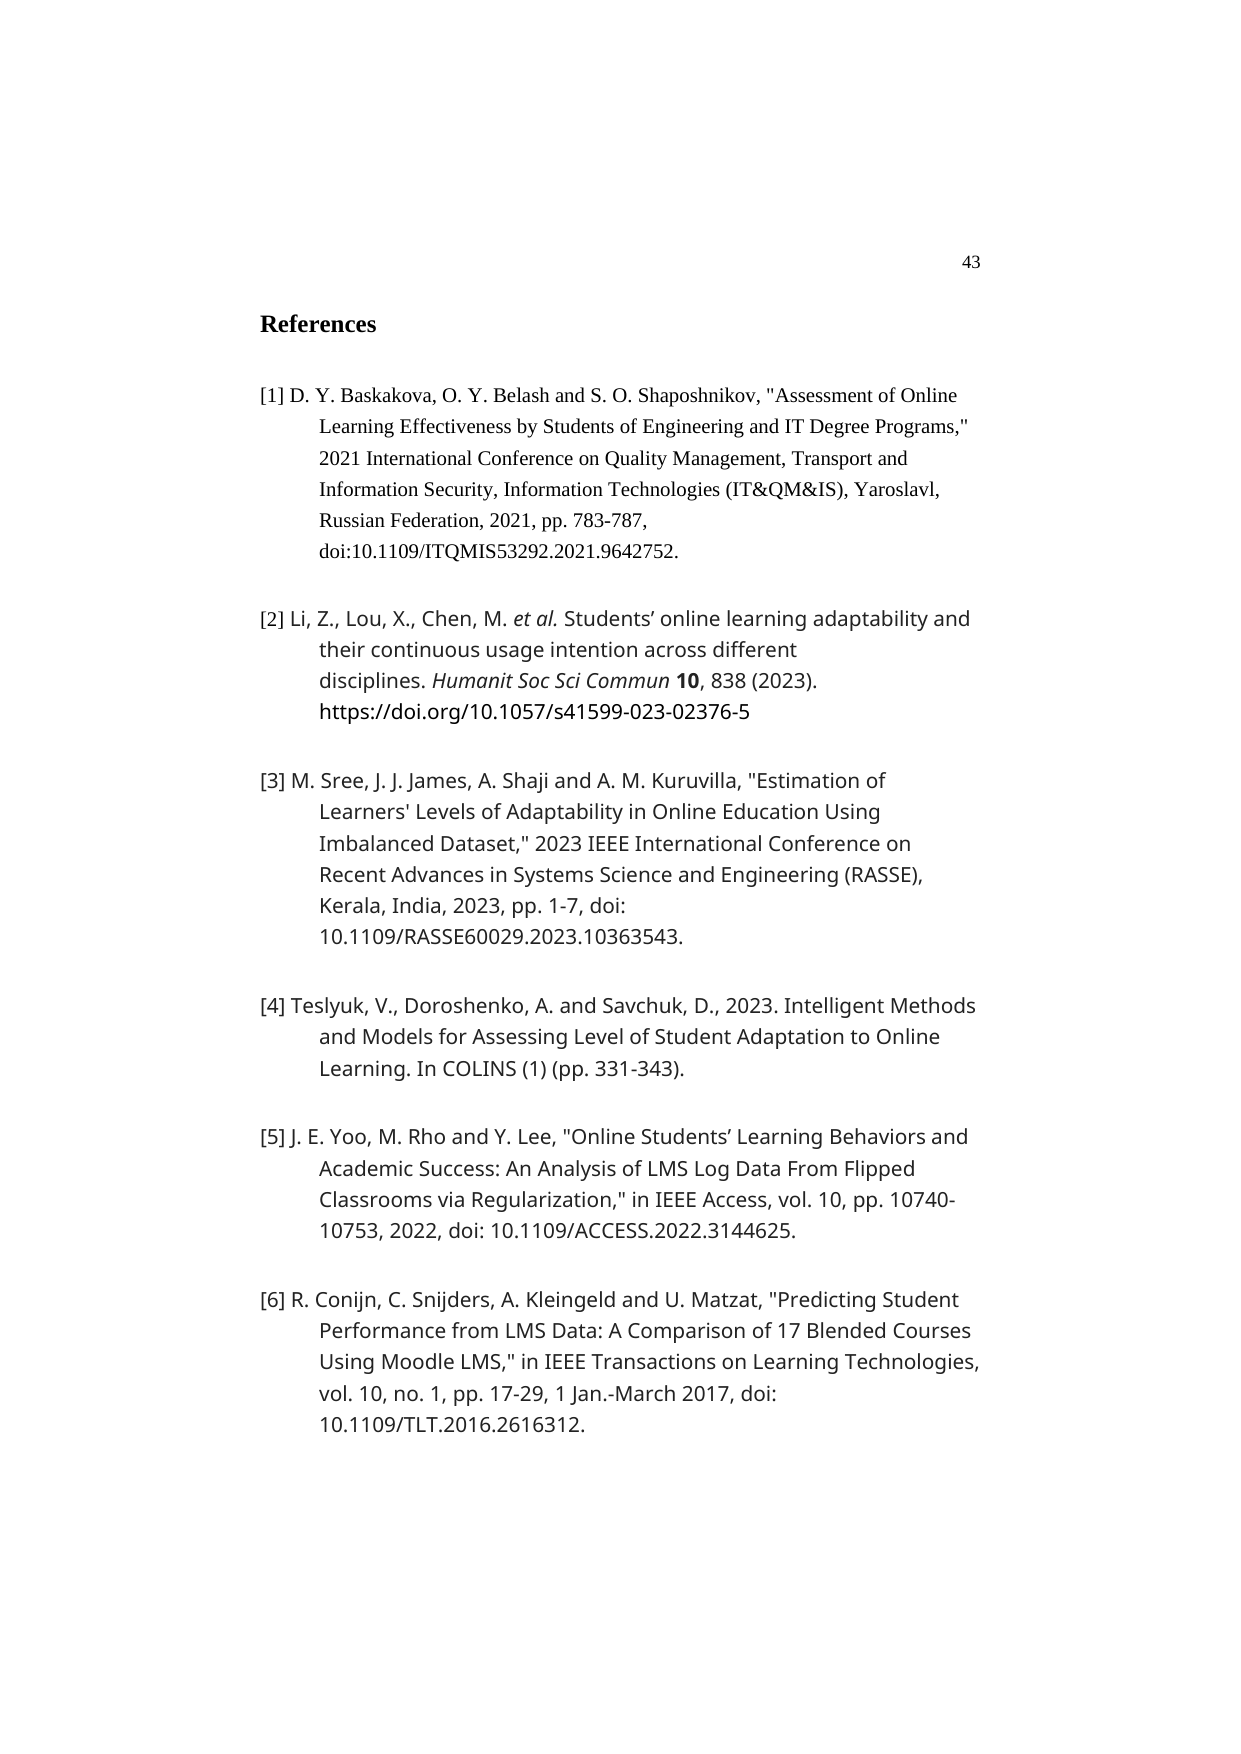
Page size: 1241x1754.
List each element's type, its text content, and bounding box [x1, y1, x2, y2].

text [2] Li, Z., Lou, X., Chen, M. et al. Students’ online learning adaptability and their continuous usage intention across different disciplines. Humanit Soc Sci Commun 10, 838 (2023). https://doi.org/10.1057/s41599-023-02376-5 [260, 601, 980, 726]
text [4] Teslyuk, V., Doroshenko, A. and Savchuk, D., 2023. Intelligent Methods and Models for Assessing Level of Student Adaptation to Online Learning. In COLINS (1) (pp. 331-343). [260, 988, 980, 1082]
text [1] D. Y. Baskakova, O. Y. Belash and S. O. Shaposhnikov, "Assessment of Online Learning Effectiveness by Students of Engineering and IT Degree Programs," 2021 International Conference on Quality Management, Transport and Information Security, Information Technologies (IT&QM&IS), Yaroslavl, Russian Federation, 2021, pp. 783-787, doi:10.1109/ITQMIS53292.2021.9642752. [260, 376, 980, 563]
text [5] J. E. Yoo, M. Rho and Y. Lee, "Online Students’ Learning Behaviors and Academic Success: An Analysis of LMS Log Data From Flipped Classrooms via Regularization," in IEEE Access, vol. 10, pp. 10740-10753, 2022, doi: 10.1109/ACCESS.2022.3144625. [260, 1119, 980, 1244]
text [3] M. Sree, J. J. James, A. Shaji and A. M. Kuruvilla, "Estimation of Learners' Levels of Adaptability in Online Education Using Imbalanced Dataset," 2023 IEEE International Conference on Recent Advances in Systems Science and Engineering (RASSE), Kerala, India, 2023, pp. 1-7, doi: 10.1109/RASSE60029.2023.10363543. [260, 763, 980, 951]
text [6] R. Conijn, C. Snijders, A. Kleingeld and U. Matzat, "Predicting Student Performance from LMS Data: A Comparison of 17 Blended Courses Using Moodle LMS," in IEEE Transactions on Learning Technologies, vol. 10, no. 1, pp. 17-29, 1 Jan.-March 2017, doi: 10.1109/TLT.2016.2616312. [260, 1282, 980, 1438]
text References [260, 307, 980, 338]
